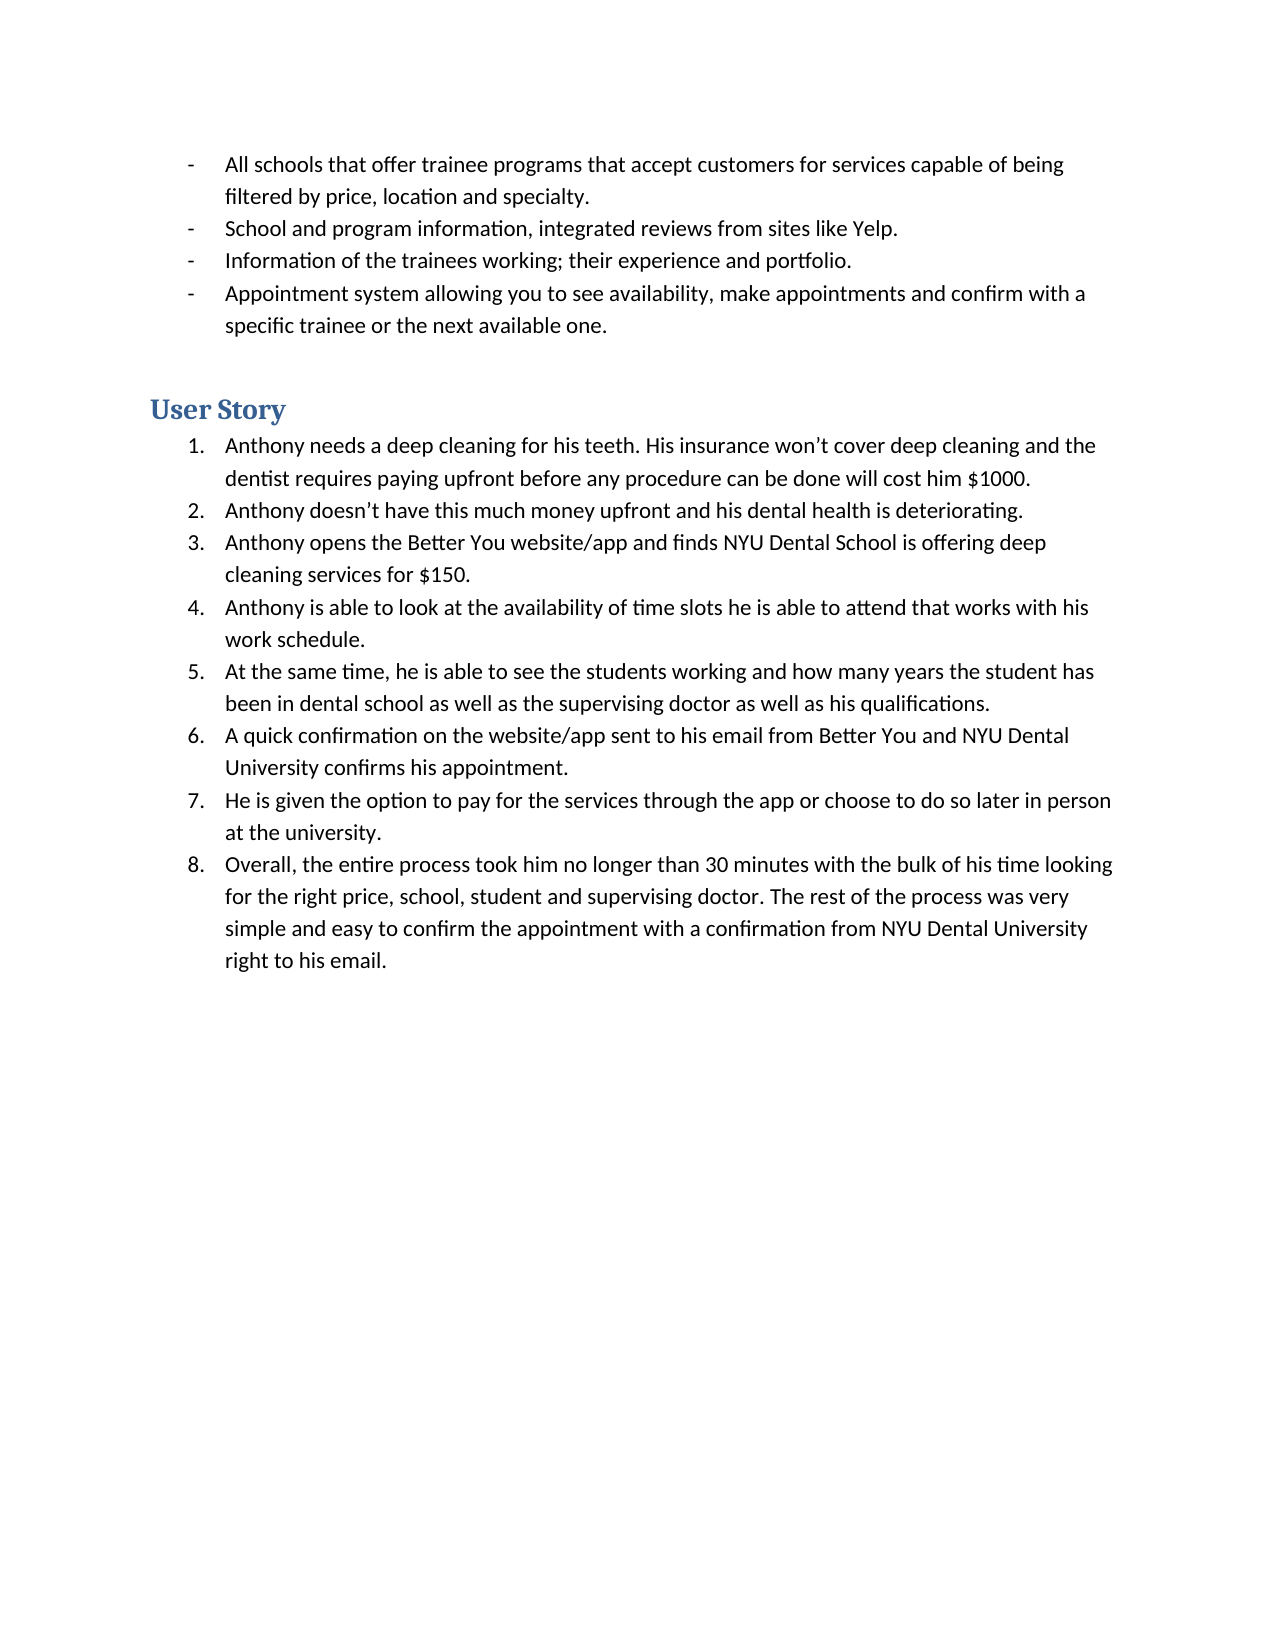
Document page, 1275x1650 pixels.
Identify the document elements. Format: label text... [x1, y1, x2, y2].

list Anthony doesn’t have this much money upfront and his dental health is deteriorating. [187, 496, 1125, 524]
list Anthony opens the Better You website/app and finds NYU Dental School is offering deep cleaning services for $150. [187, 528, 1125, 588]
list At the same time, he is able to see the students working and how many years the student has been in dental school as well as the supervising doctor as well as his qualifications. [187, 657, 1125, 717]
list Anthony is able to look at the availability of time slots he is able to attend that works with his work schedule. [187, 593, 1125, 653]
list School and program information, integrated reviews from sites like Yelp. [187, 214, 1125, 242]
subtitle User Story [150, 393, 1125, 427]
list Appointment system allowing you to see availability, make appointments and confirm with a specific trainee or the next available one. [187, 279, 1125, 339]
list Information of the trainees working; their experience and portfolio. [187, 247, 1125, 274]
list He is given the option to pay for the services through the app or choose to do so later in person at the university. [187, 786, 1125, 846]
list Overall, the entire process took him no longer than 30 minutes with the bulk of his time looking for the right price, school, student and supervising doctor. The rest of the process was very simple and easy to confirm the appointment with a confirmation from NYU Dental University right to his email. [187, 850, 1125, 975]
list Anthony needs a deep cleaning for his teeth. His insurance won’t cover deep cleaning and the dentist requires paying upfront before any procedure can be done will cost him $1000. [187, 432, 1125, 492]
list A quick confirmation on the website/app sent to his email from Better You and NYU Dental University confirms his appointment. [187, 721, 1125, 782]
list All schools that offer trainee programs that accept customers for services capable of being filtered by price, location and specialty. [187, 150, 1125, 210]
